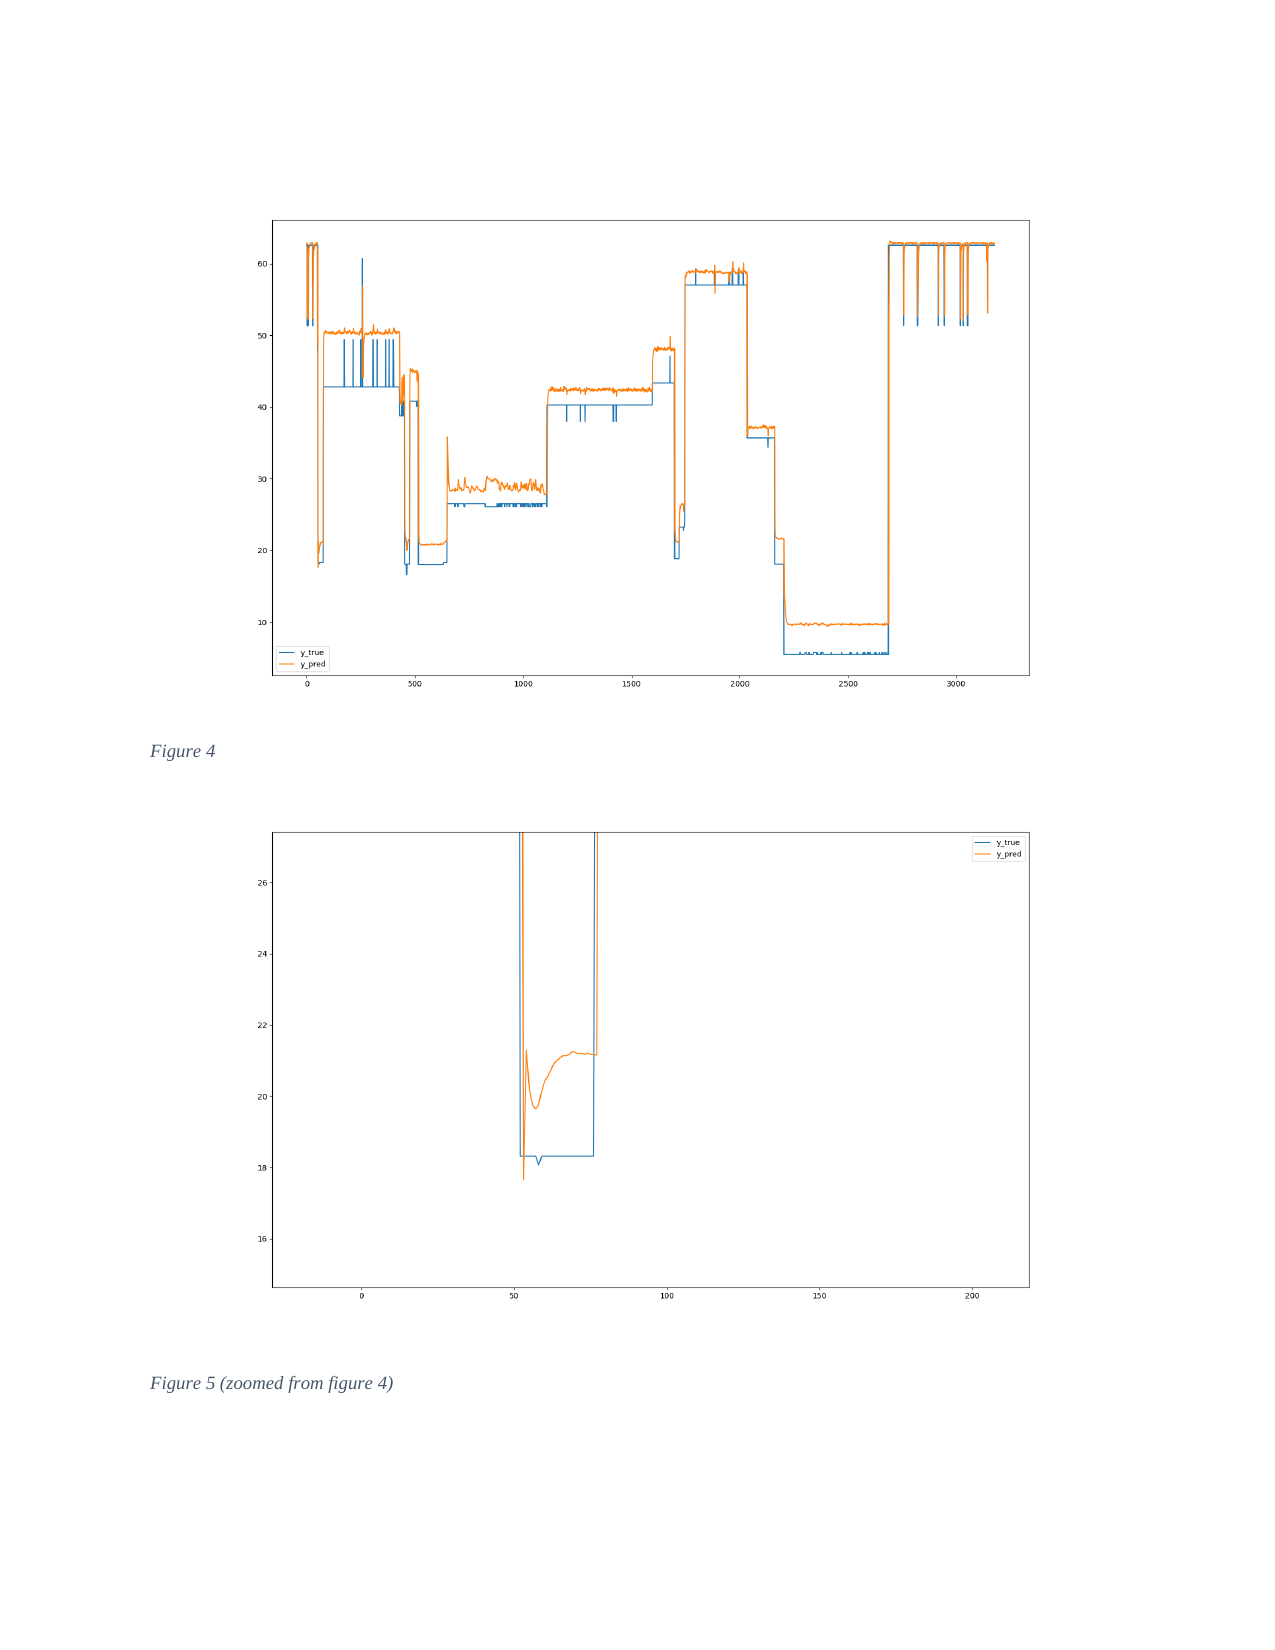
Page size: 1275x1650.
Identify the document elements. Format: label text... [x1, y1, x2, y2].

picture [150, 761, 1125, 1352]
picture [150, 150, 1125, 740]
